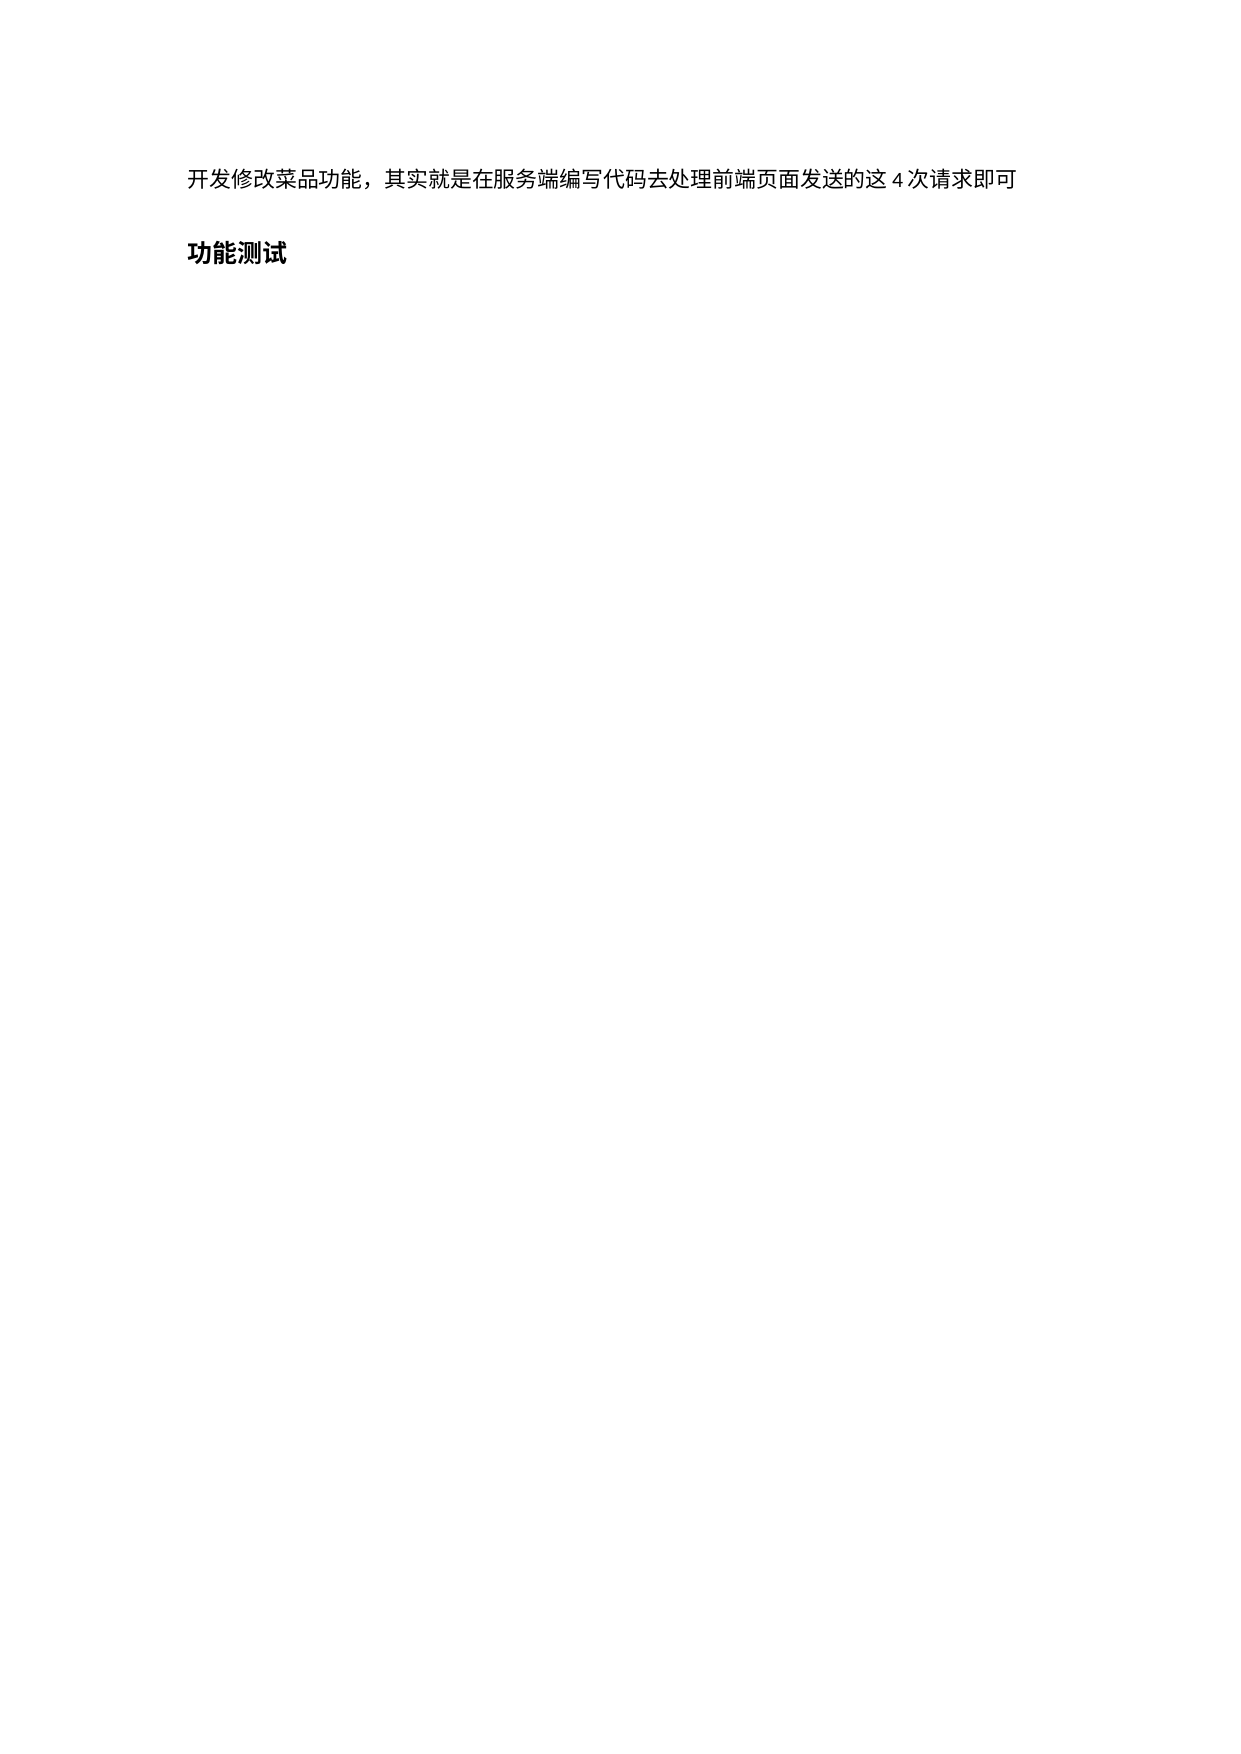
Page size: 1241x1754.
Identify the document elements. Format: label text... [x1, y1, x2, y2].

list 开发修改菜品功能，其实就是在服务端编写代码去处理前端页面发送的这4次请求即可 [187, 162, 1053, 194]
subtitle 功能测试 [187, 219, 1053, 284]
